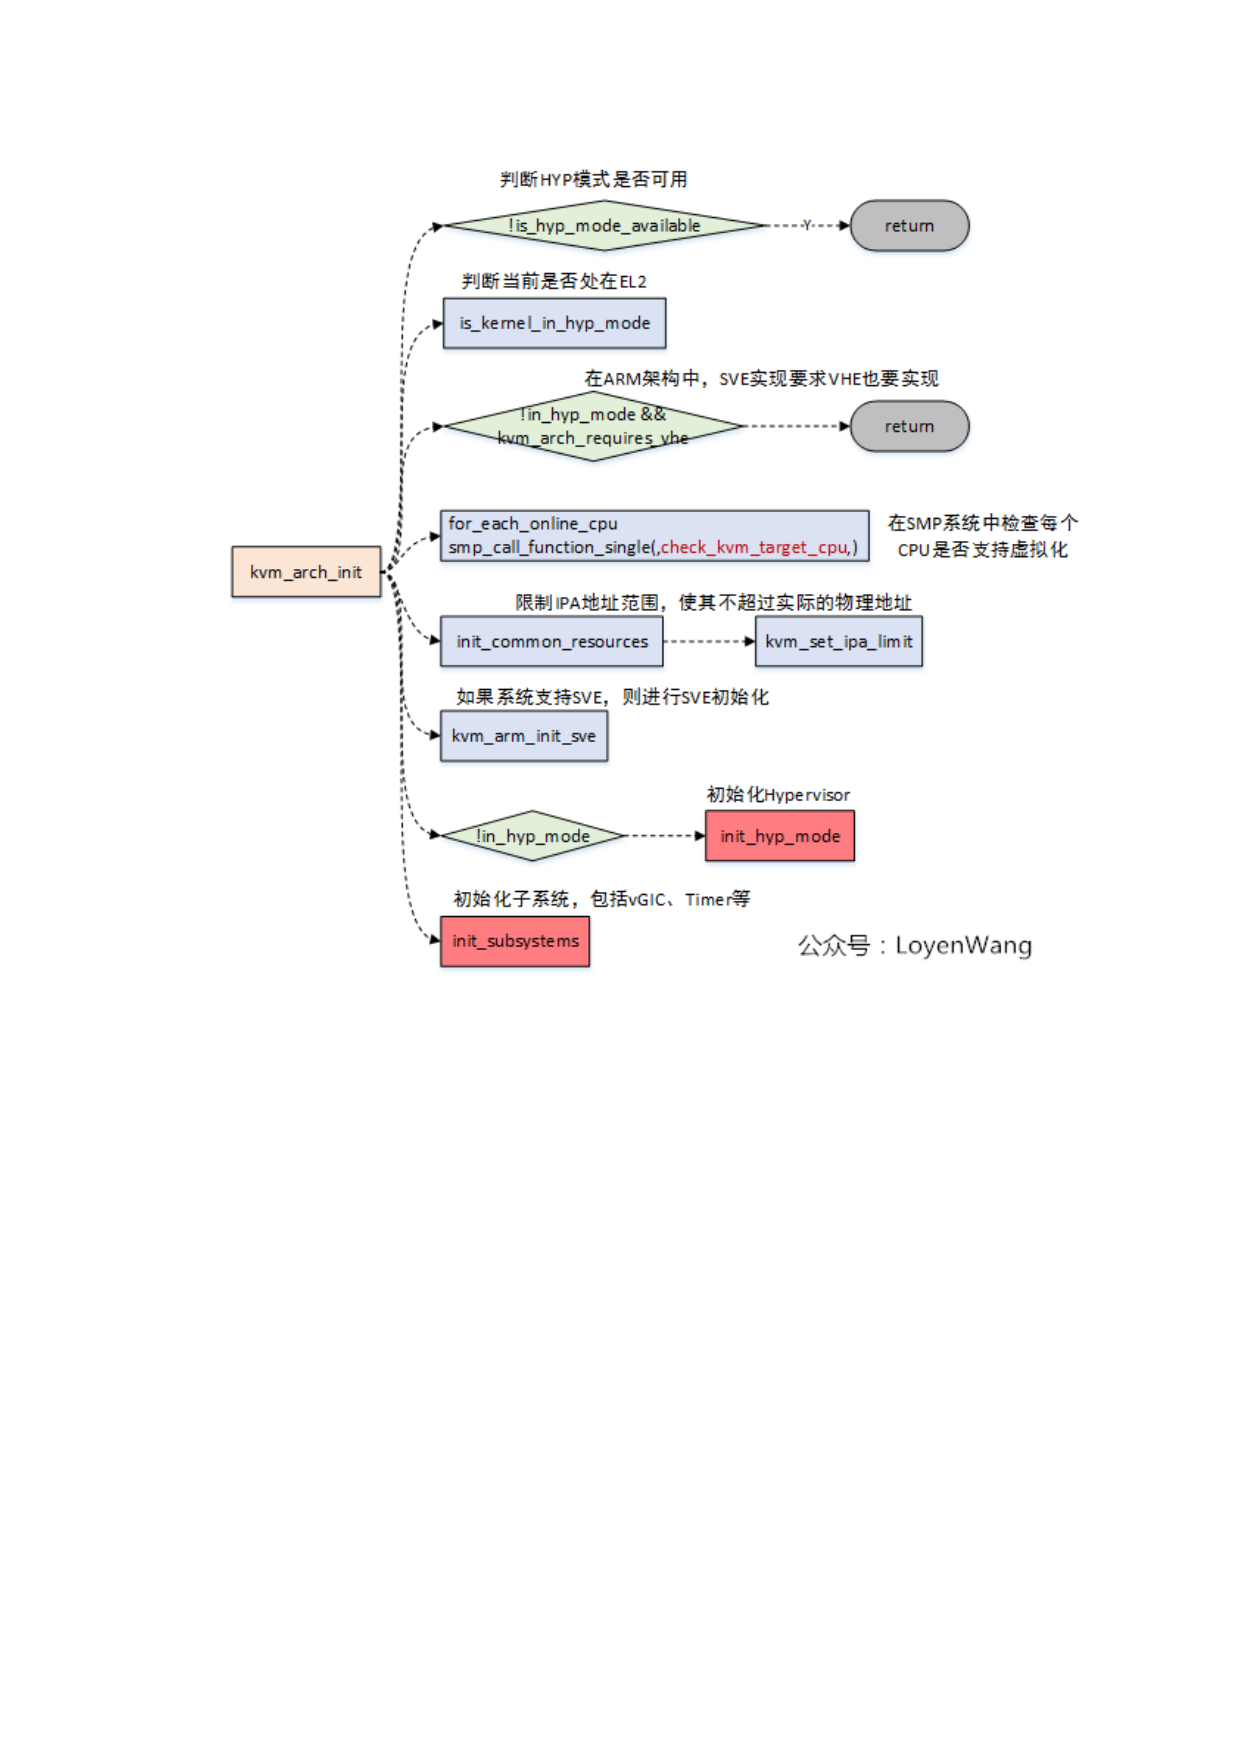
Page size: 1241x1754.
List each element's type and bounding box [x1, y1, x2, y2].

picture [225, 162, 1091, 978]
